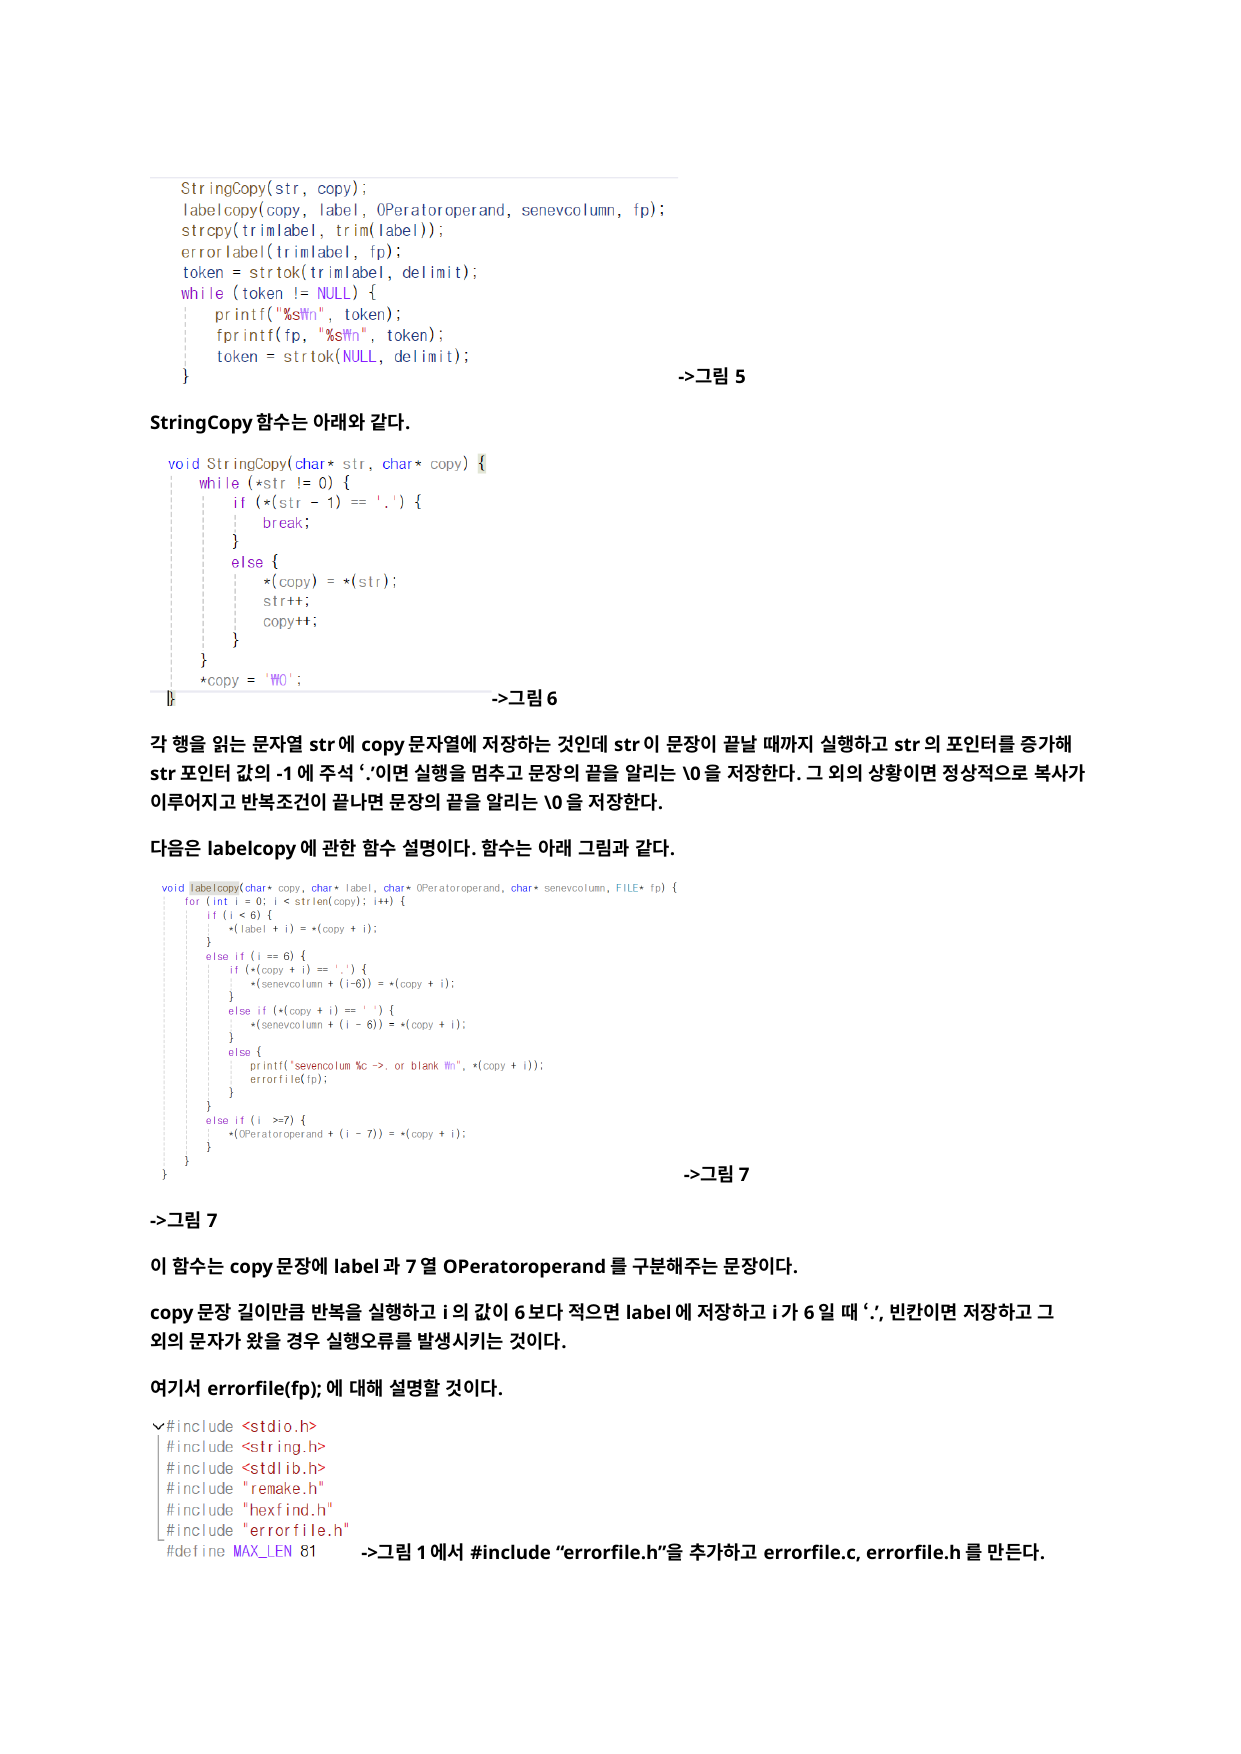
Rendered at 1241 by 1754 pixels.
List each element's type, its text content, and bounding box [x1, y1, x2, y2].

text copy문장 길이만큼 반복을 실행하고 i의 값이 6보다 적으면 label에 저장하고 i가 6일 때 ‘.’, 빈칸이면 저장하고 그 외의 문자가 왔을 경우 실행오류를 발생시키는 것이다. [150, 1298, 1090, 1354]
picture [150, 1419, 361, 1560]
text ->그림1에서 #include “errorfile.h”을 추가하고 errorfile.c, errorfile.h를 만든다. [150, 1419, 1090, 1565]
picture [150, 177, 679, 384]
text 각 행을 읽는 문자열 str에 copy문자열에 저장하는 것인데 str이 문장이 끝날 때까지 실행하고 str의 포인터를 증가해 str포인터 값의 -1에 주석 ‘.’이면 실행을 멈추고 문장의 끝을 알리는 \0을 저장한다. 그 외의 상황이면 정상적으로 복사가 이루어지고 반복조건이 끝나면 문장의 끝을 알리는 \0을 저장한다. [150, 729, 1090, 815]
text 여기서 errorfile(fp); 에 대해 설명할 것이다. [150, 1373, 1090, 1400]
text 이 함수는 copy문장에 label과 7열 OPeratoroperand를 구분해주는 문장이다. [150, 1252, 1090, 1279]
picture [150, 879, 684, 1182]
text ->그림 7 [150, 1206, 1090, 1233]
text StringCopy함수는 아래와 같다. [150, 408, 1090, 435]
picture [150, 453, 492, 706]
text 다음은 labelcopy에 관한 함수 설명이다. 함수는 아래 그림과 같다. [150, 834, 1090, 861]
